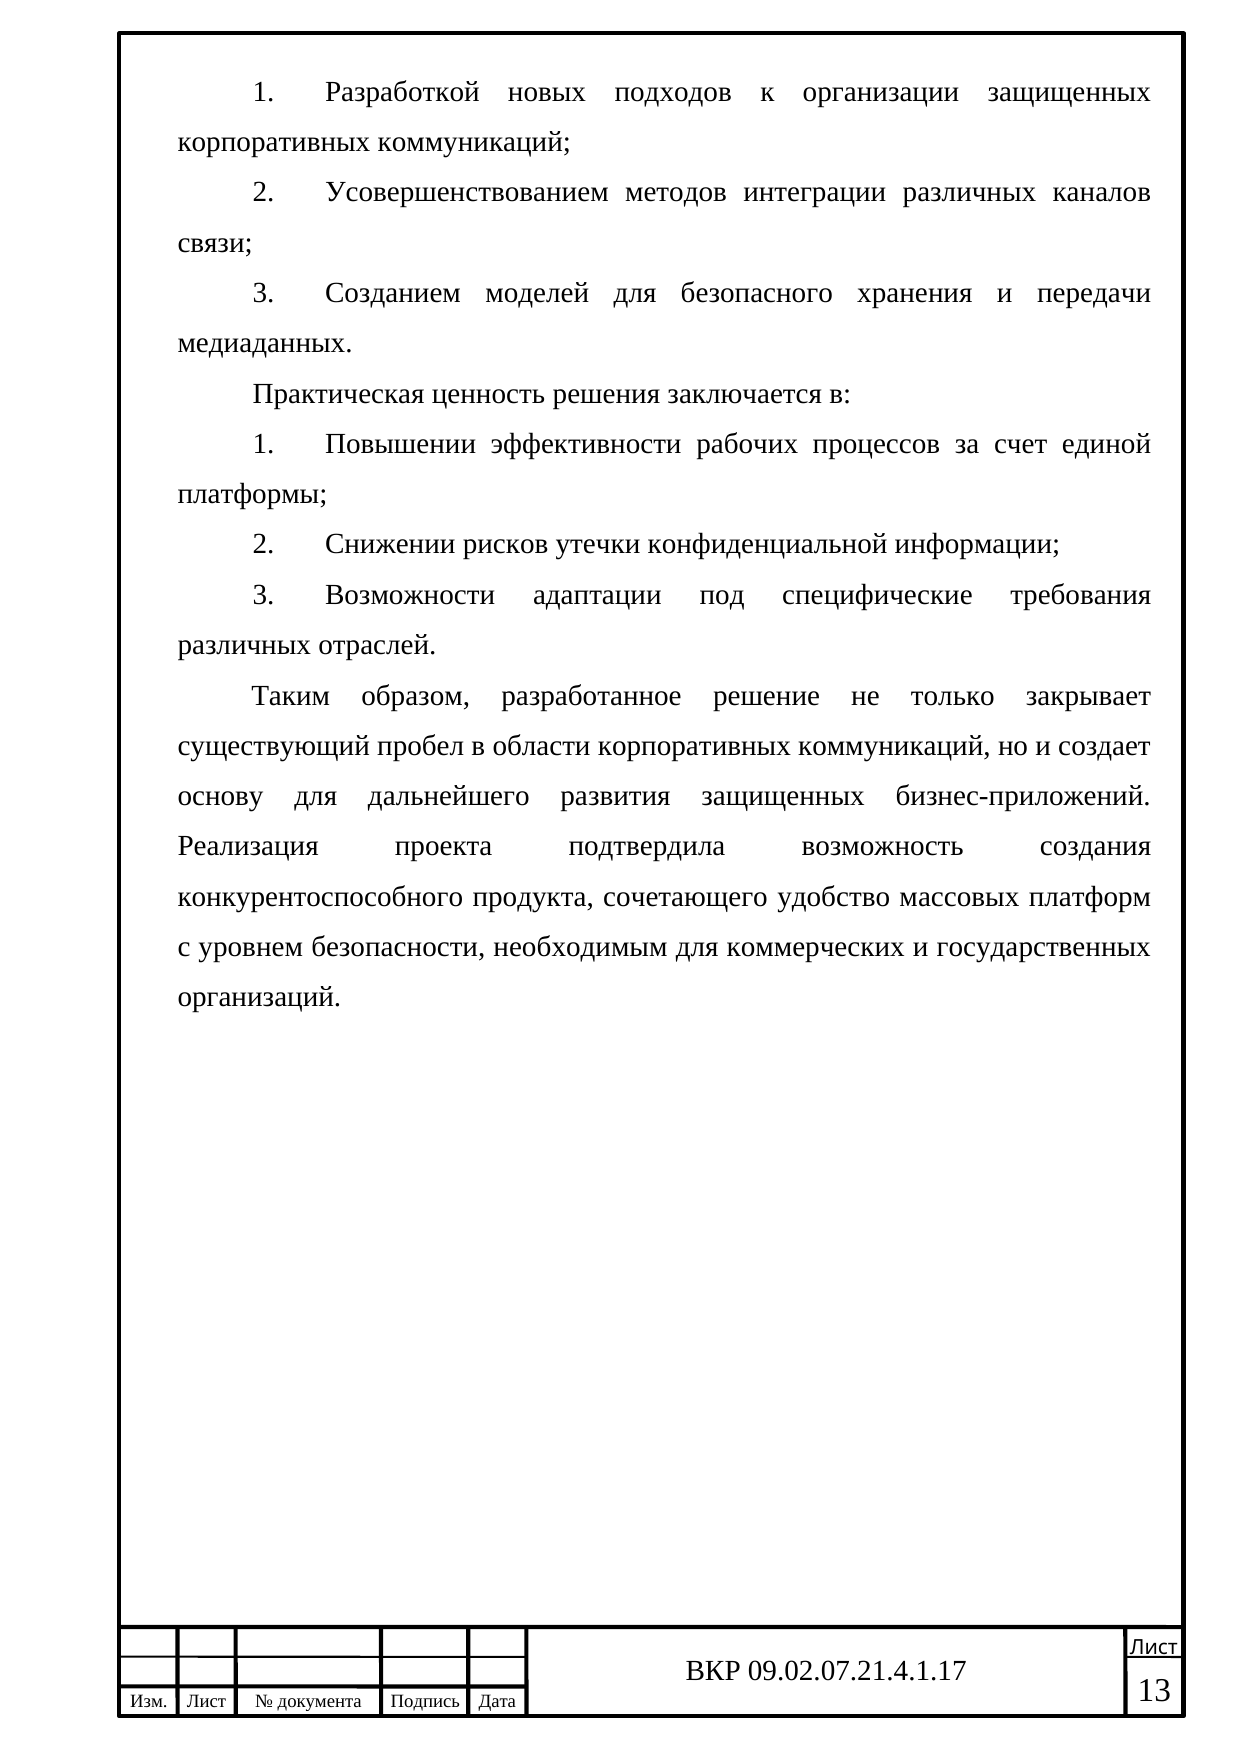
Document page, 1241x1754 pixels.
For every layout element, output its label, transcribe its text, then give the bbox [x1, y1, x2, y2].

subtitle Практическая ценность решения заключается в: [177, 376, 1152, 409]
subtitle Таким образом, разработанное решение не только закрывает существующий пробел в области корпоративных коммуникаций, но и создает основу для дальнейшего развития защищенных бизнес-приложений. Реализация проекта подтвердила возможность создания конкурентоспособного продукта, сочетающего удобство массовых платформ с уровнем безопасности, необходимым для коммерческих и государственных организаций. [177, 678, 1152, 1013]
subtitle Разработкой новых подходов к организации защищенных корпоративных коммуникаций; [177, 74, 1152, 158]
subtitle Усовершенствованием методов интеграции различных каналов связи; [177, 174, 1152, 258]
subtitle Повышении эффективности рабочих процессов за счет единой платформы; [177, 426, 1152, 510]
subtitle Возможности адаптации под специфические требования различных отраслей. [177, 577, 1152, 661]
subtitle Созданием моделей для безопасного хранения и передачи медиаданных. [177, 275, 1152, 359]
subtitle Снижении рисков утечки конфиденциальной информации; [177, 527, 1152, 560]
